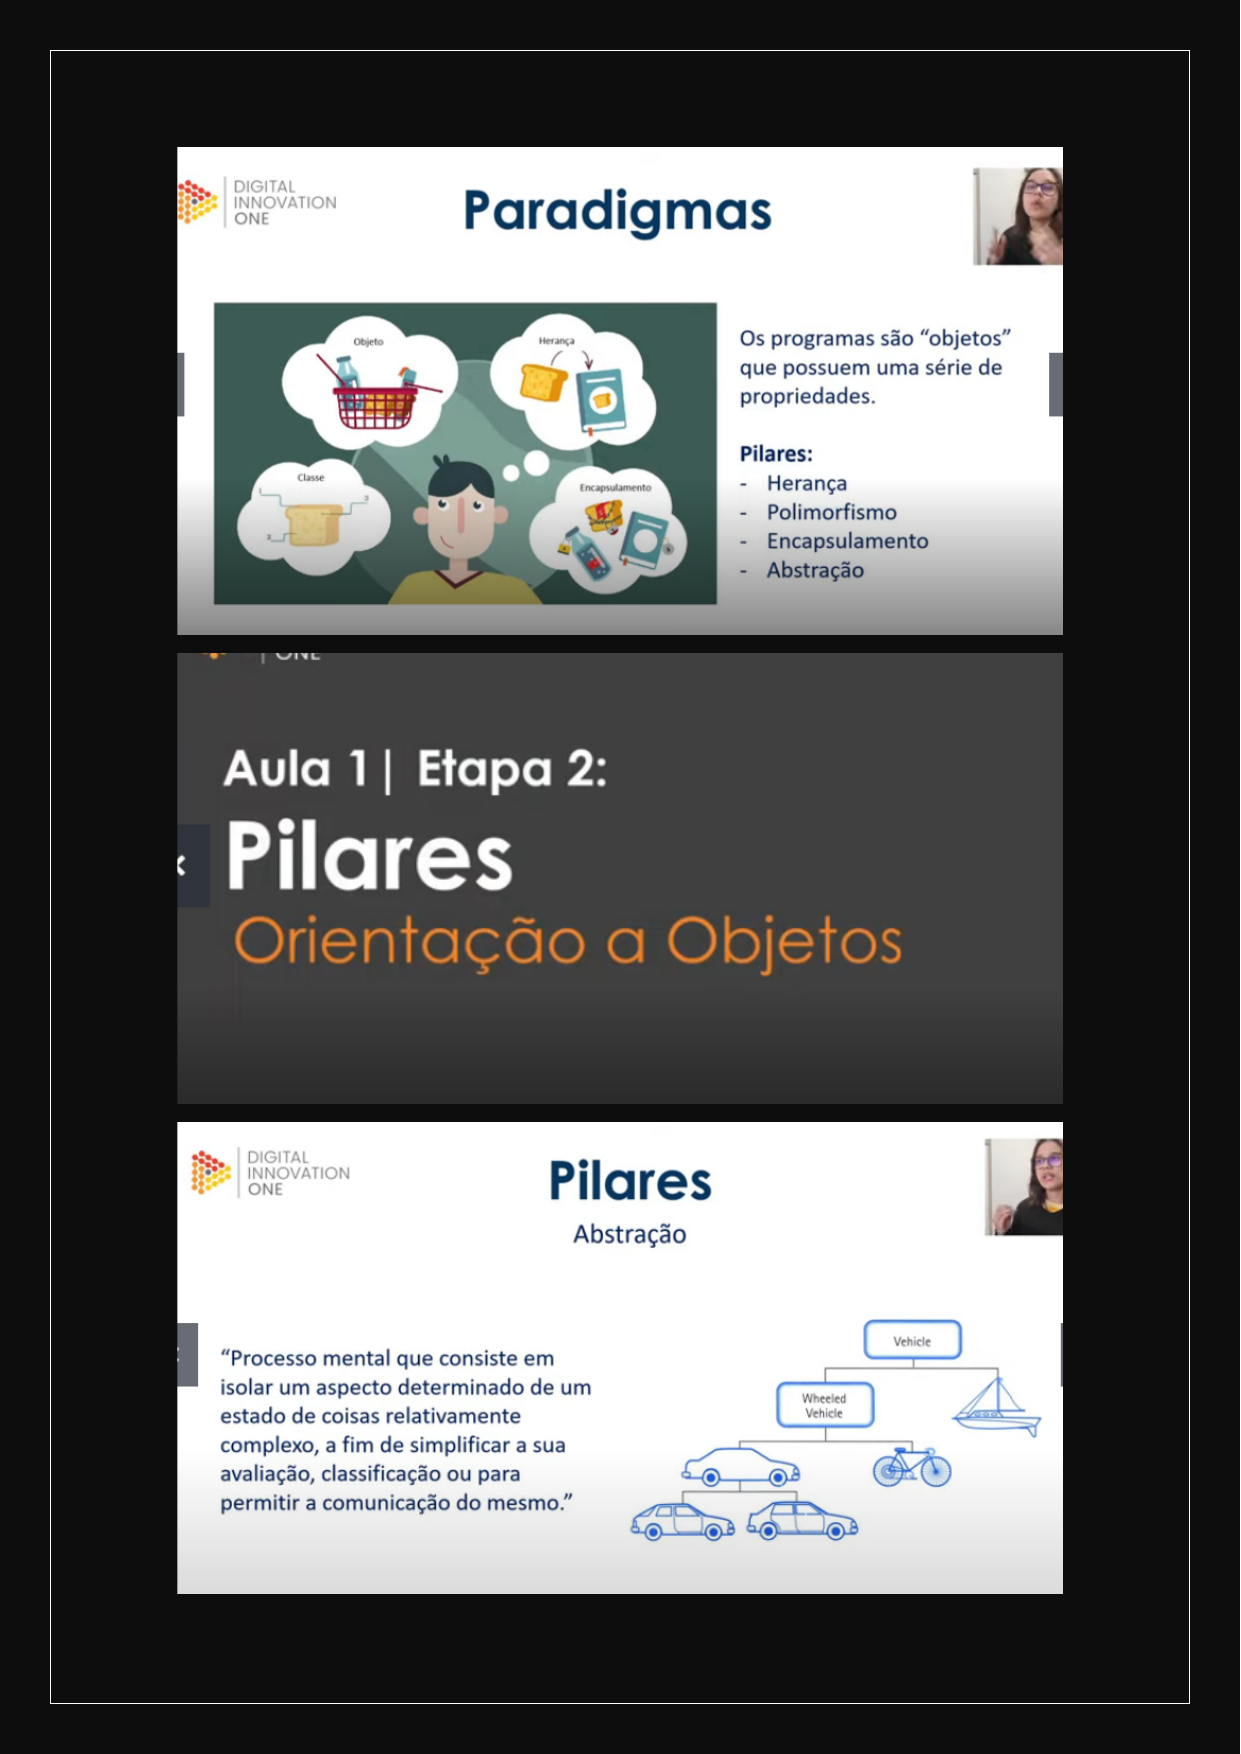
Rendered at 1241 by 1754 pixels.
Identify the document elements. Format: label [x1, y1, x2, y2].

picture [177, 1122, 1063, 1594]
picture [177, 653, 1063, 1104]
picture [177, 147, 1063, 635]
